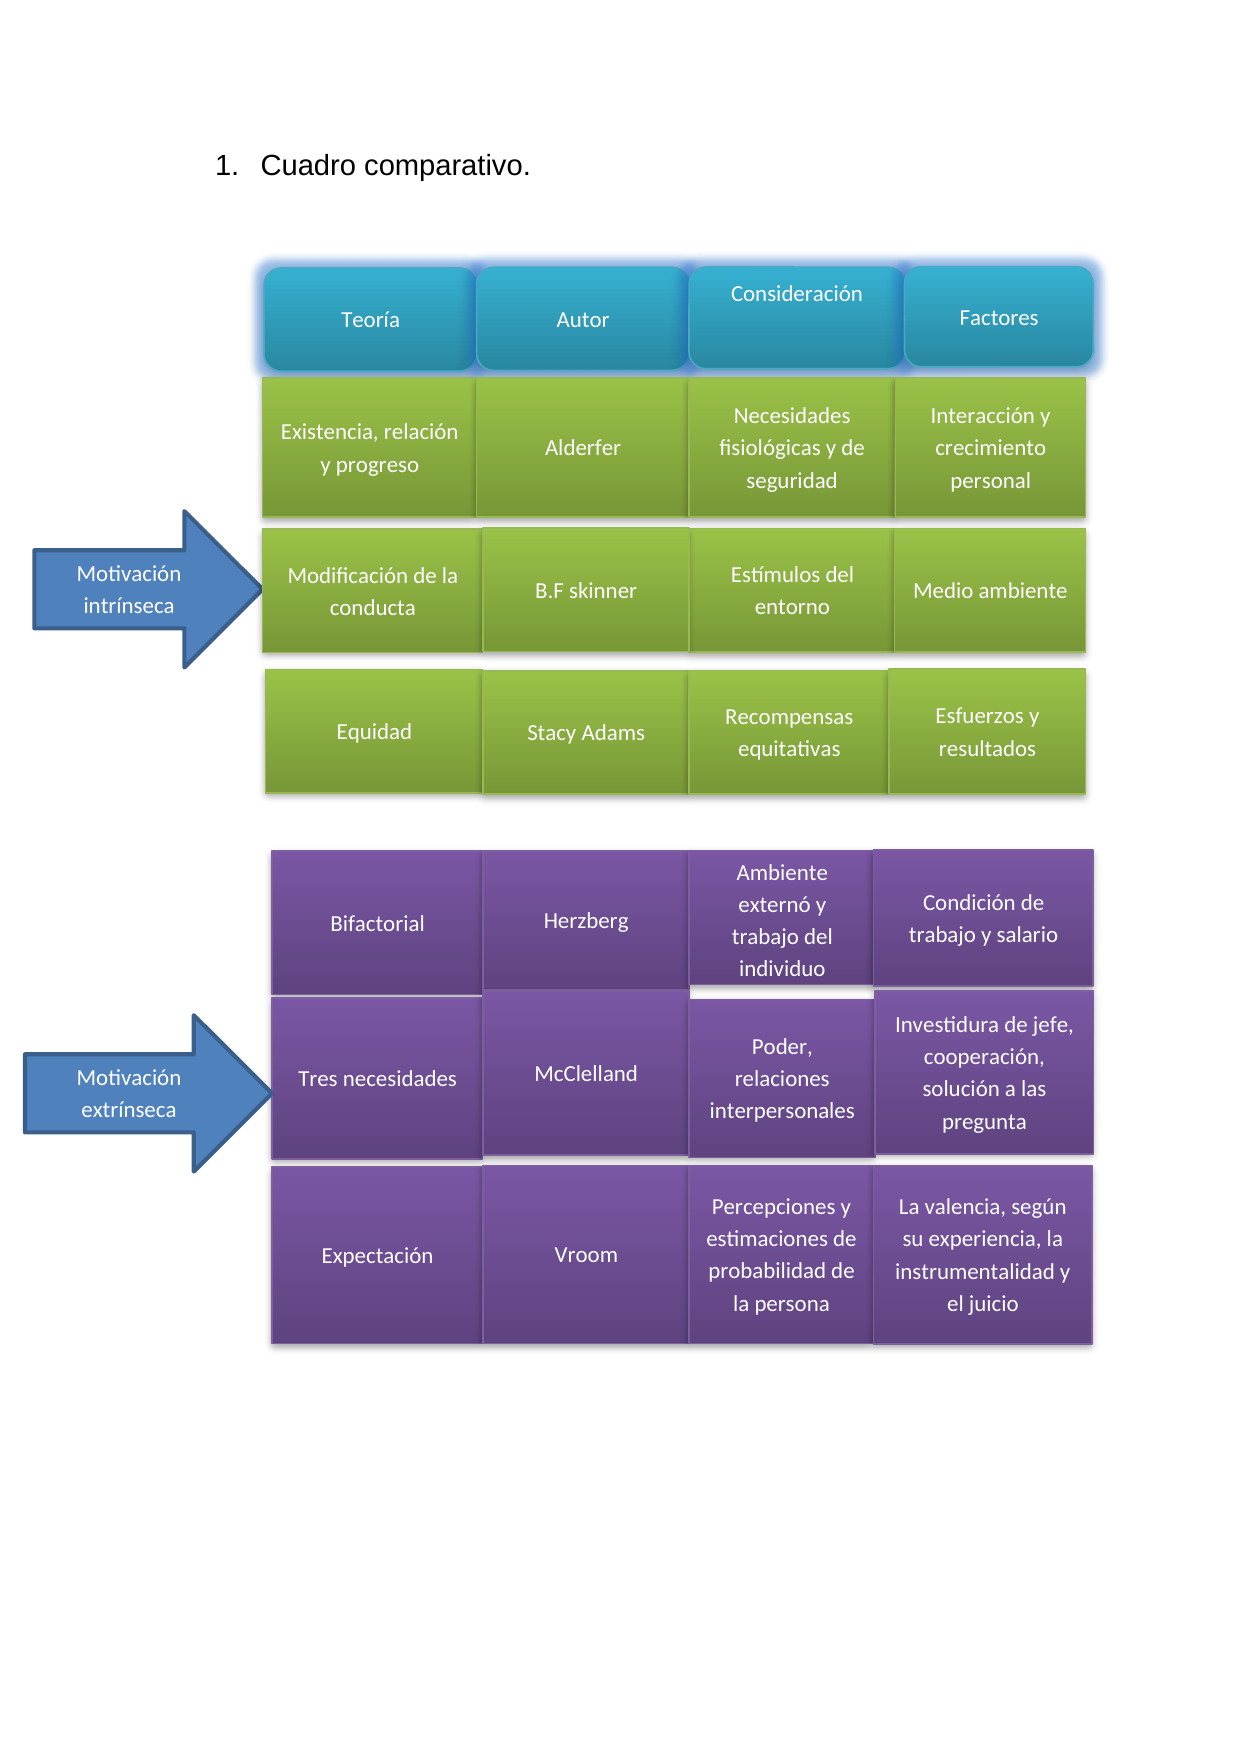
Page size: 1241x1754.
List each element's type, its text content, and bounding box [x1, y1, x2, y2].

list Cuadro comparativo. [215, 148, 1063, 181]
